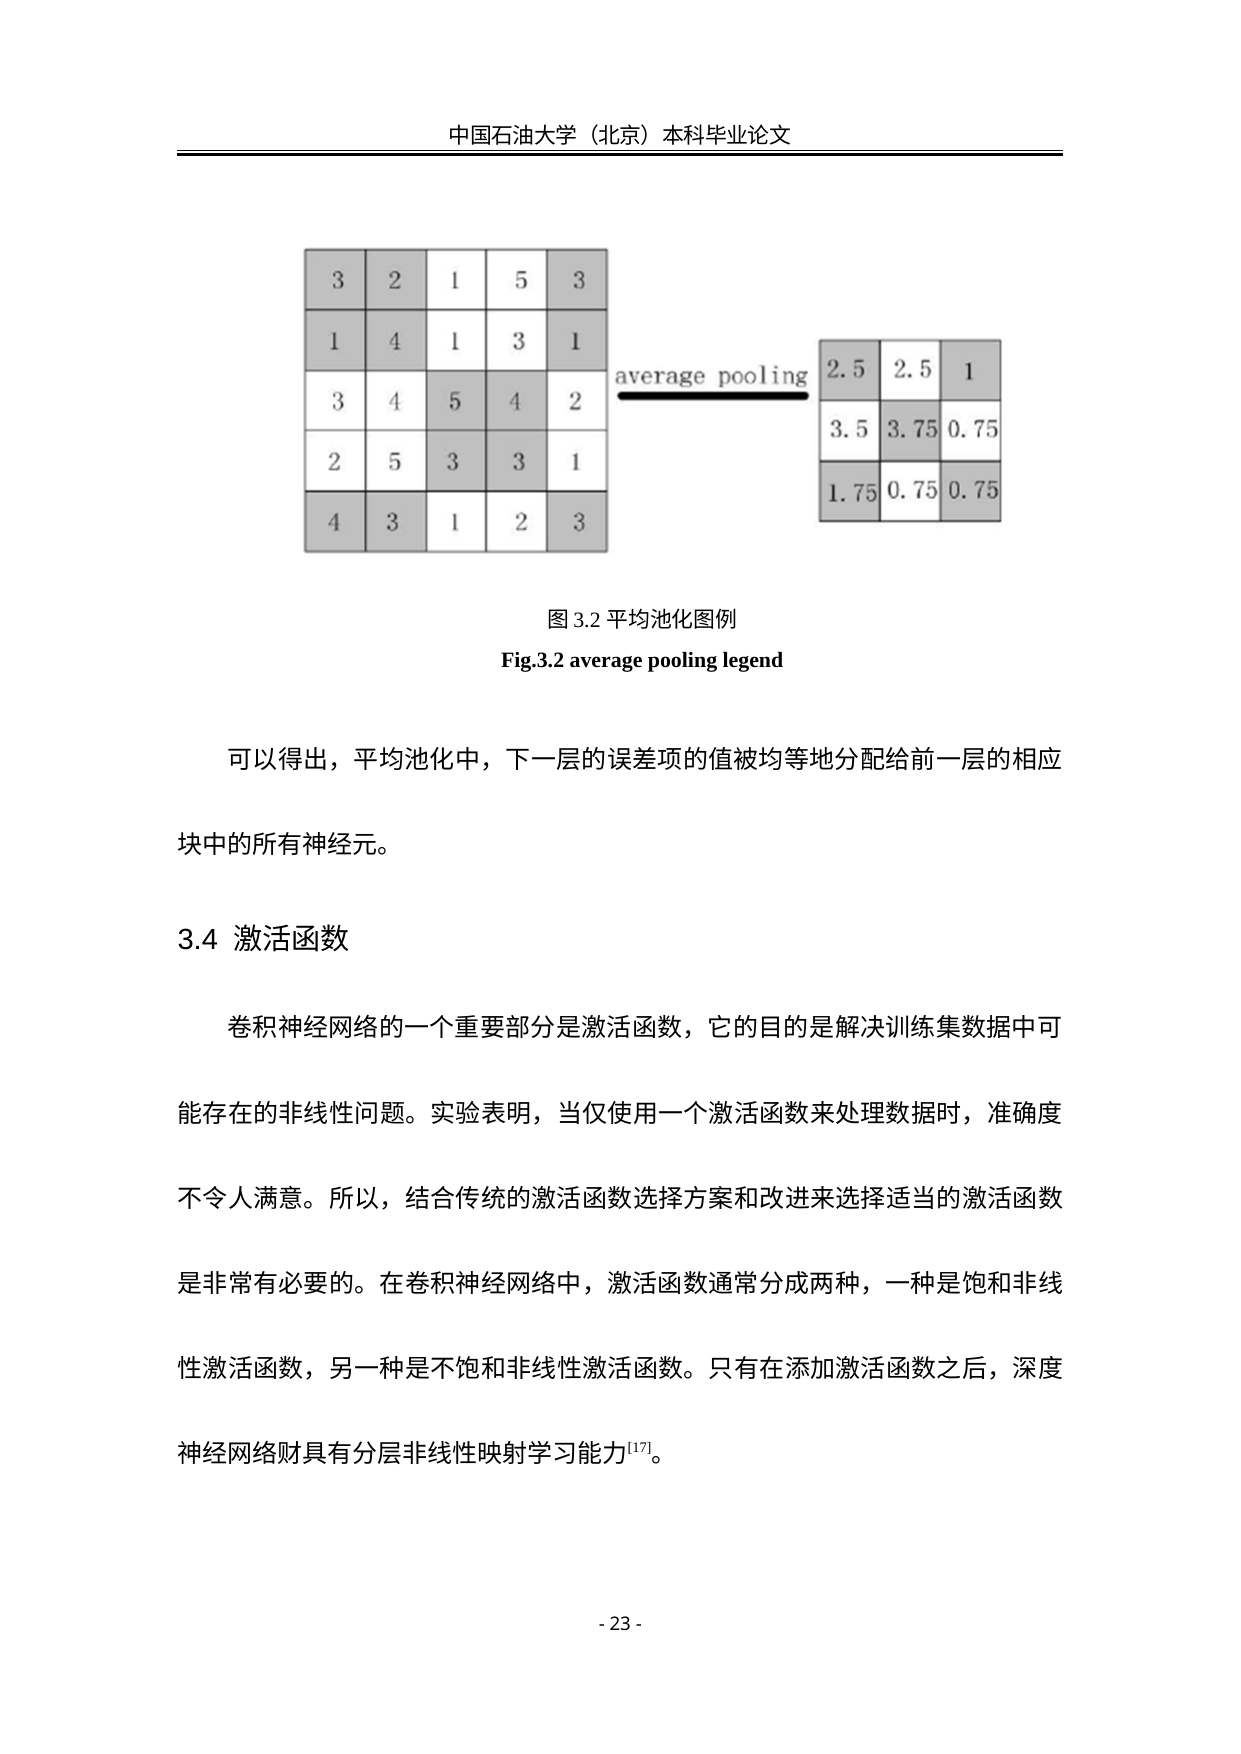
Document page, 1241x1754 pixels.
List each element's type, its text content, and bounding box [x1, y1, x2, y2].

text 卷积神经网络的一个重要部分是激活函数，它的目的是解决训练集数据中可能存在的非线性问题。实验表明，当仅使用一个激活函数来处理数据时，准确度不令人满意。所以，结合传统的激活函数选择方案和改进来选择适当的激活函数是非常有必要的。在卷积神经网络中，激活函数通常分成两种，一种是饱和非线性激活函数，另一种是不饱和非线性激活函数。只有在添加激活函数之后，深度神经网络财具有分层非线性映射学习能力[17]。 [177, 992, 1063, 1486]
text Fig.3.2 average pooling legend [177, 643, 1063, 677]
picture [249, 218, 1042, 586]
text 图3.2 平均池化图例 [177, 601, 1063, 635]
text 可以得出，平均池化中，下一层的误差项的值被均等地分配给前一层的相应块中的所有神经元。 [177, 723, 1063, 877]
subtitle 3.4 激活函数 [177, 903, 1063, 971]
